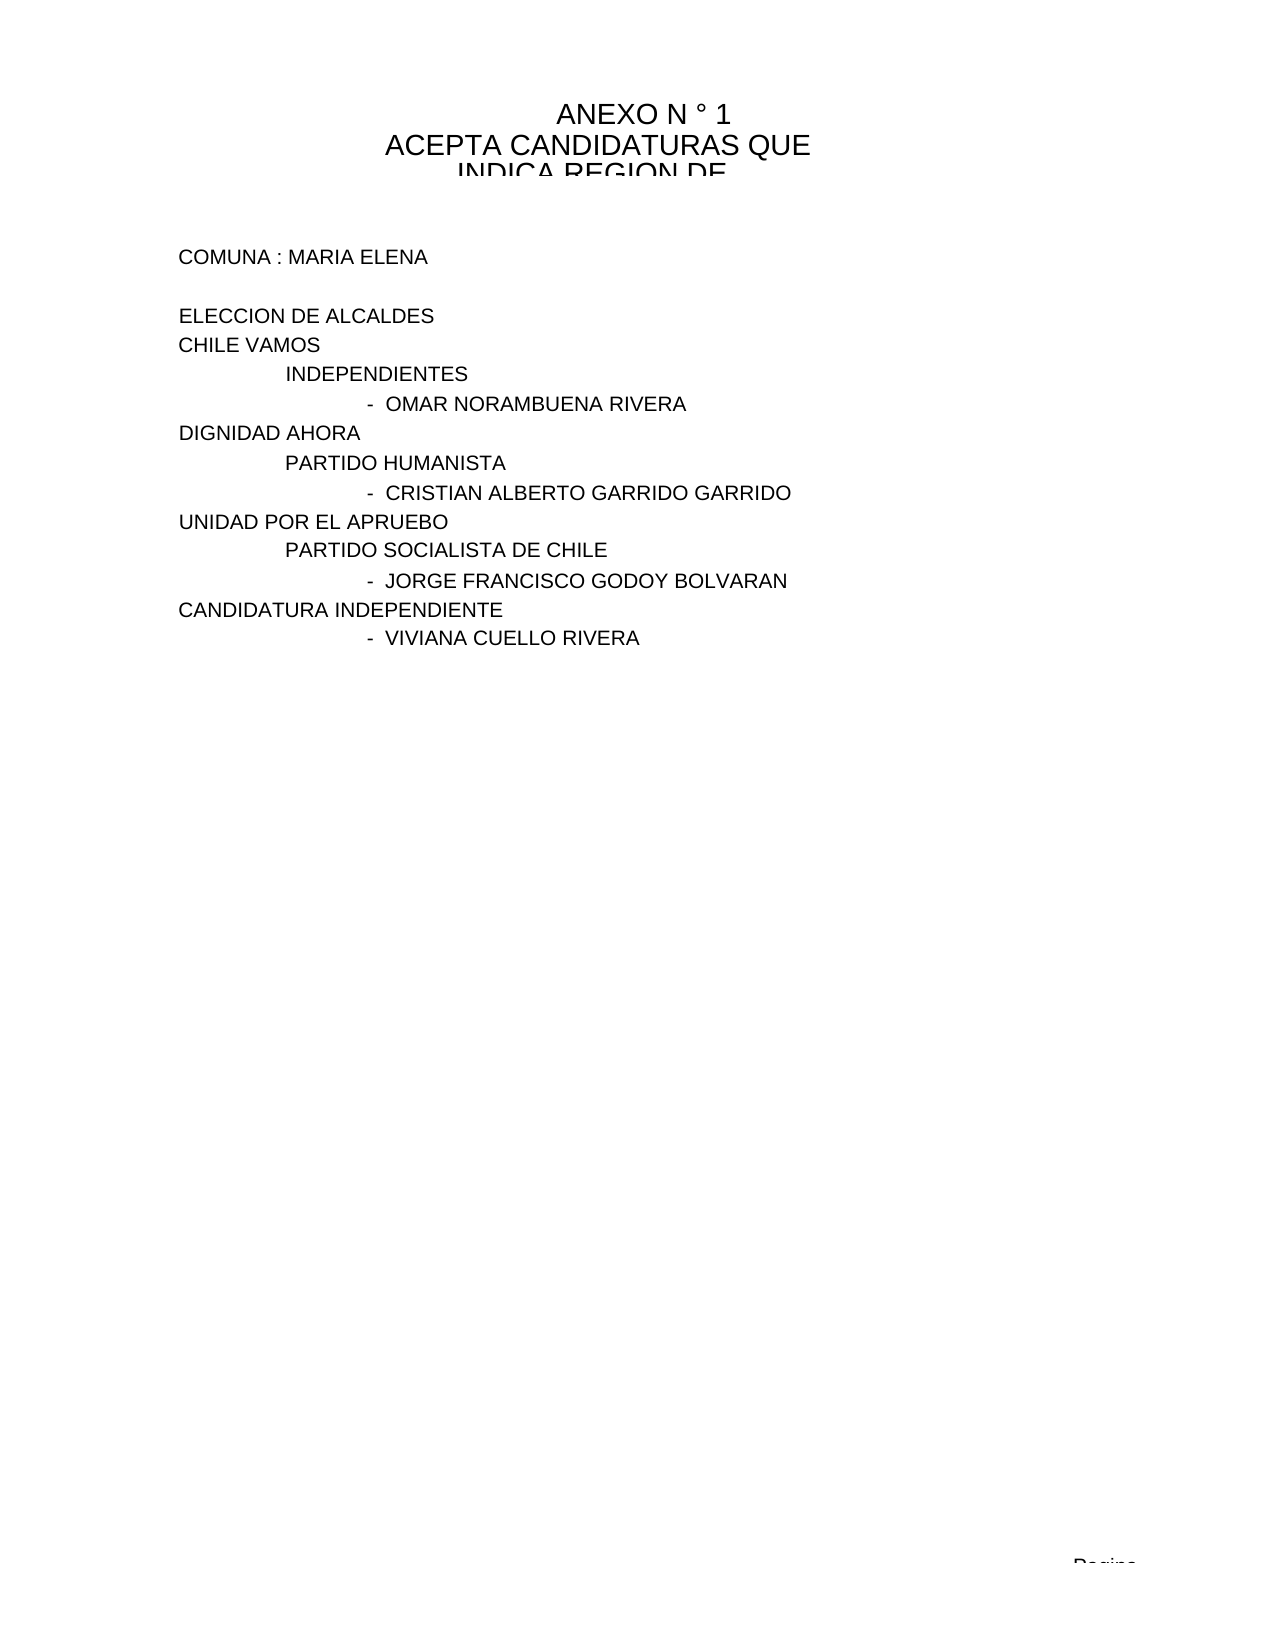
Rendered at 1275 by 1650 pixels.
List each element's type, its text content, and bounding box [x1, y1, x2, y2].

text INDEPENDIENTES [285, 362, 1137, 386]
list CRISTIAN ALBERTO GARRIDO GARRIDO UNIDAD POR EL APRUEBO [179, 481, 792, 533]
text ELECCION DE ALCALDES CHILE VAMOS [178, 303, 437, 356]
text PARTIDO SOCIALISTA DE CHILE [285, 538, 1137, 562]
text PARTIDO HUMANISTA [285, 450, 1137, 474]
list OMAR NORAMBUENA RIVERA [367, 391, 1137, 415]
text DIGNIDAD AHORA [179, 421, 1137, 444]
text COMUNA : MARIA ELENA [178, 244, 1137, 268]
list VIVIANA CUELLO RIVERA [367, 627, 1137, 650]
list JORGE FRANCISCO GODOY BOLVARAN CANDIDATURA INDEPENDIENTE [178, 568, 788, 622]
